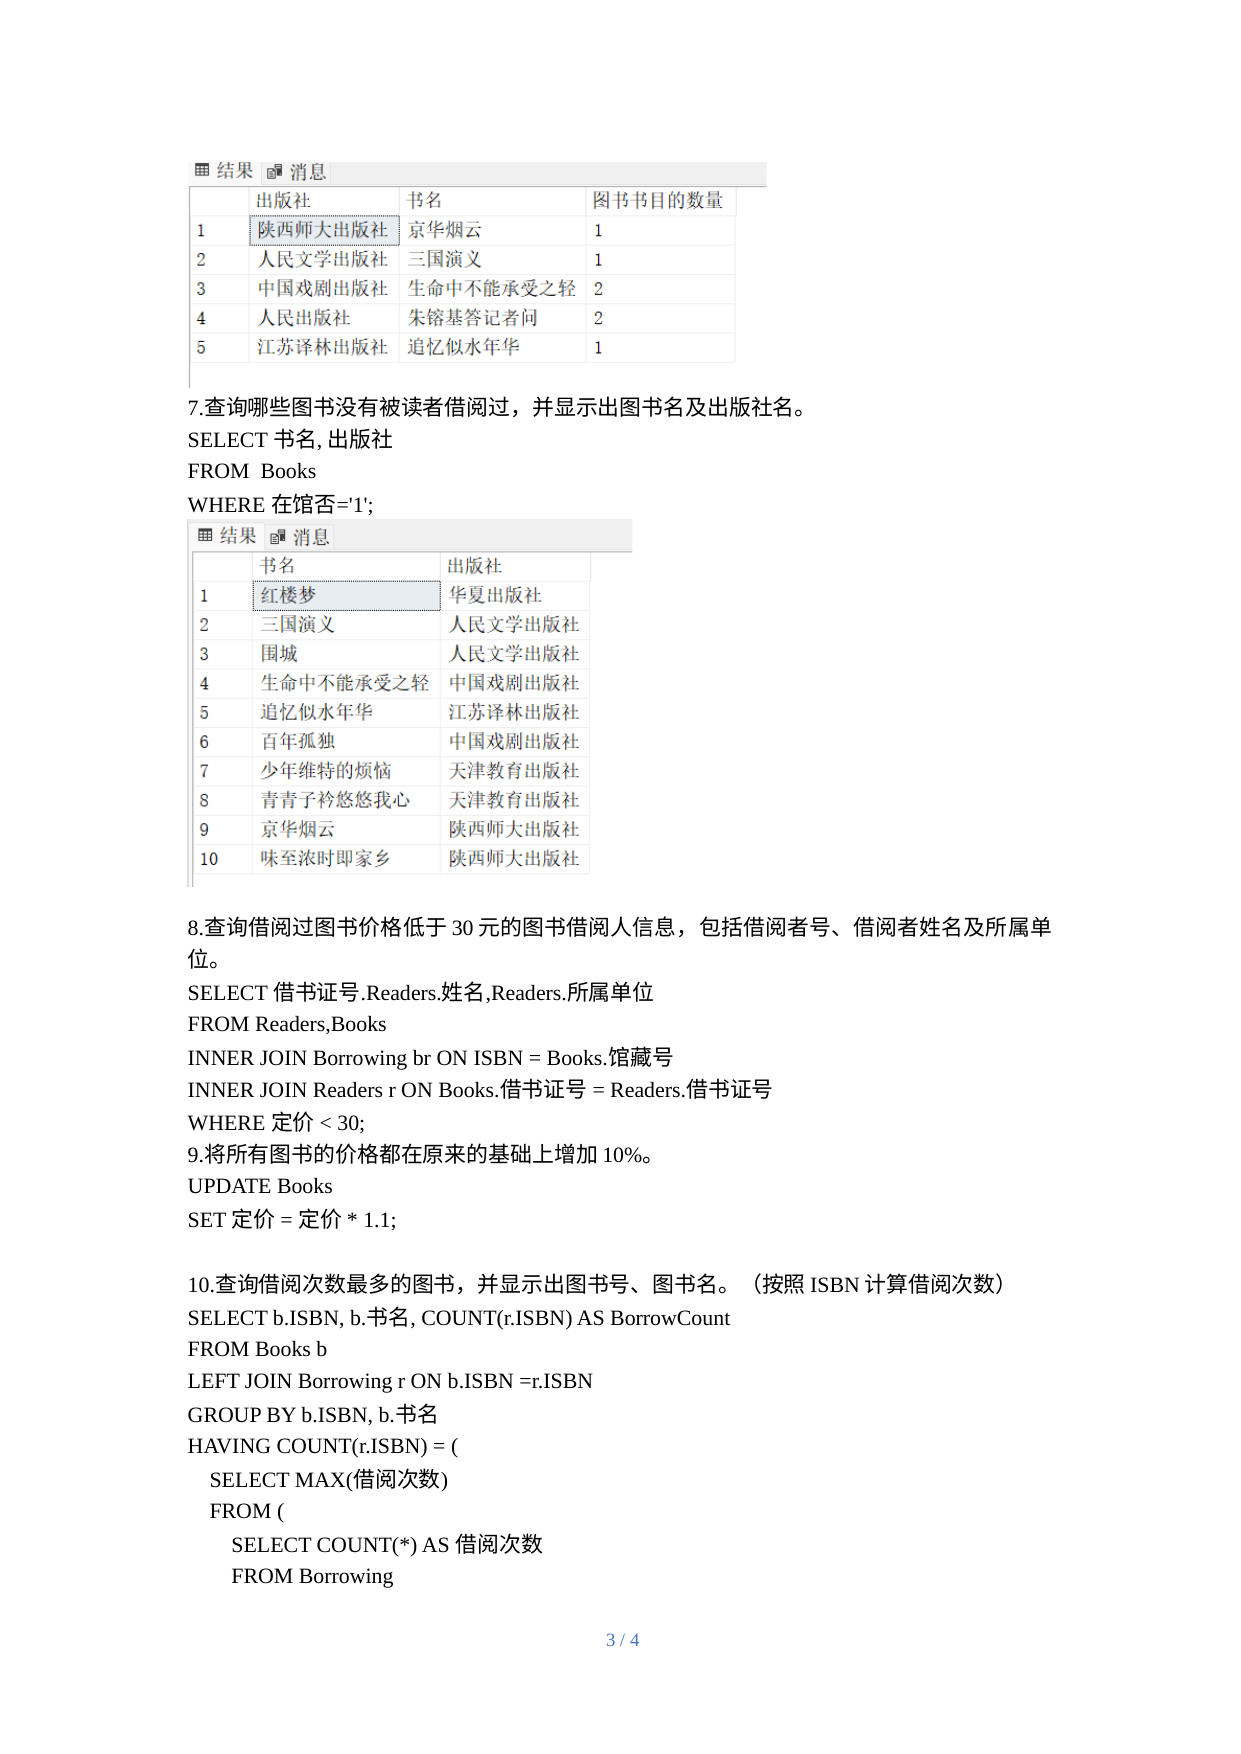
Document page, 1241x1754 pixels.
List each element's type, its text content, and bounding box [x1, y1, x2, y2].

text INNER JOIN Readers r ON Books.借书证号 = Readers.借书证号 [187, 1072, 1053, 1104]
picture [187, 519, 633, 887]
text FROM Borrowing [187, 1559, 1053, 1592]
text 9.将所有图书的价格都在原来的基础上增加10%。 [187, 1137, 1053, 1169]
text SELECT 书名, 出版社 [187, 422, 1053, 454]
text HAVING COUNT(r.ISBN) = ( [187, 1429, 1053, 1462]
text SELECT b.ISBN, b.书名, COUNT(r.ISBN) AS BorrowCount [187, 1299, 1053, 1332]
text FROM Readers,Books [187, 1007, 1053, 1039]
picture [187, 162, 767, 388]
text FROM Books b [187, 1332, 1053, 1364]
text SELECT 借书证号.Readers.姓名,Readers.所属单位 [187, 974, 1053, 1007]
text SET 定价 = 定价 * 1.1; [187, 1202, 1053, 1234]
text 8.查询借阅过图书价格低于30元的图书借阅人信息，包括借阅者号、借阅者姓名及所属单位。 [187, 909, 1053, 974]
text WHERE 在馆否='1'; [187, 487, 1053, 519]
text INNER JOIN Borrowing br ON ISBN = Books.馆藏号 [187, 1039, 1053, 1072]
text LEFT JOIN Borrowing r ON b.ISBN =r.ISBN [187, 1364, 1053, 1397]
text FROM ( [187, 1494, 1053, 1527]
text WHERE 定价 < 30; [187, 1104, 1053, 1137]
text UPDATE Books [187, 1169, 1053, 1202]
text 7.查询哪些图书没有被读者借阅过，并显示出图书名及出版社名。 [187, 389, 1053, 422]
text SELECT MAX(借阅次数) [187, 1462, 1053, 1494]
text SELECT COUNT(*) AS 借阅次数 [187, 1527, 1053, 1559]
text 10.查询借阅次数最多的图书，并显示出图书号、图书名。（按照ISBN计算借阅次数） [187, 1267, 1053, 1299]
text GROUP BY b.ISBN, b.书名 [187, 1397, 1053, 1429]
text FROM Books [187, 454, 1053, 487]
